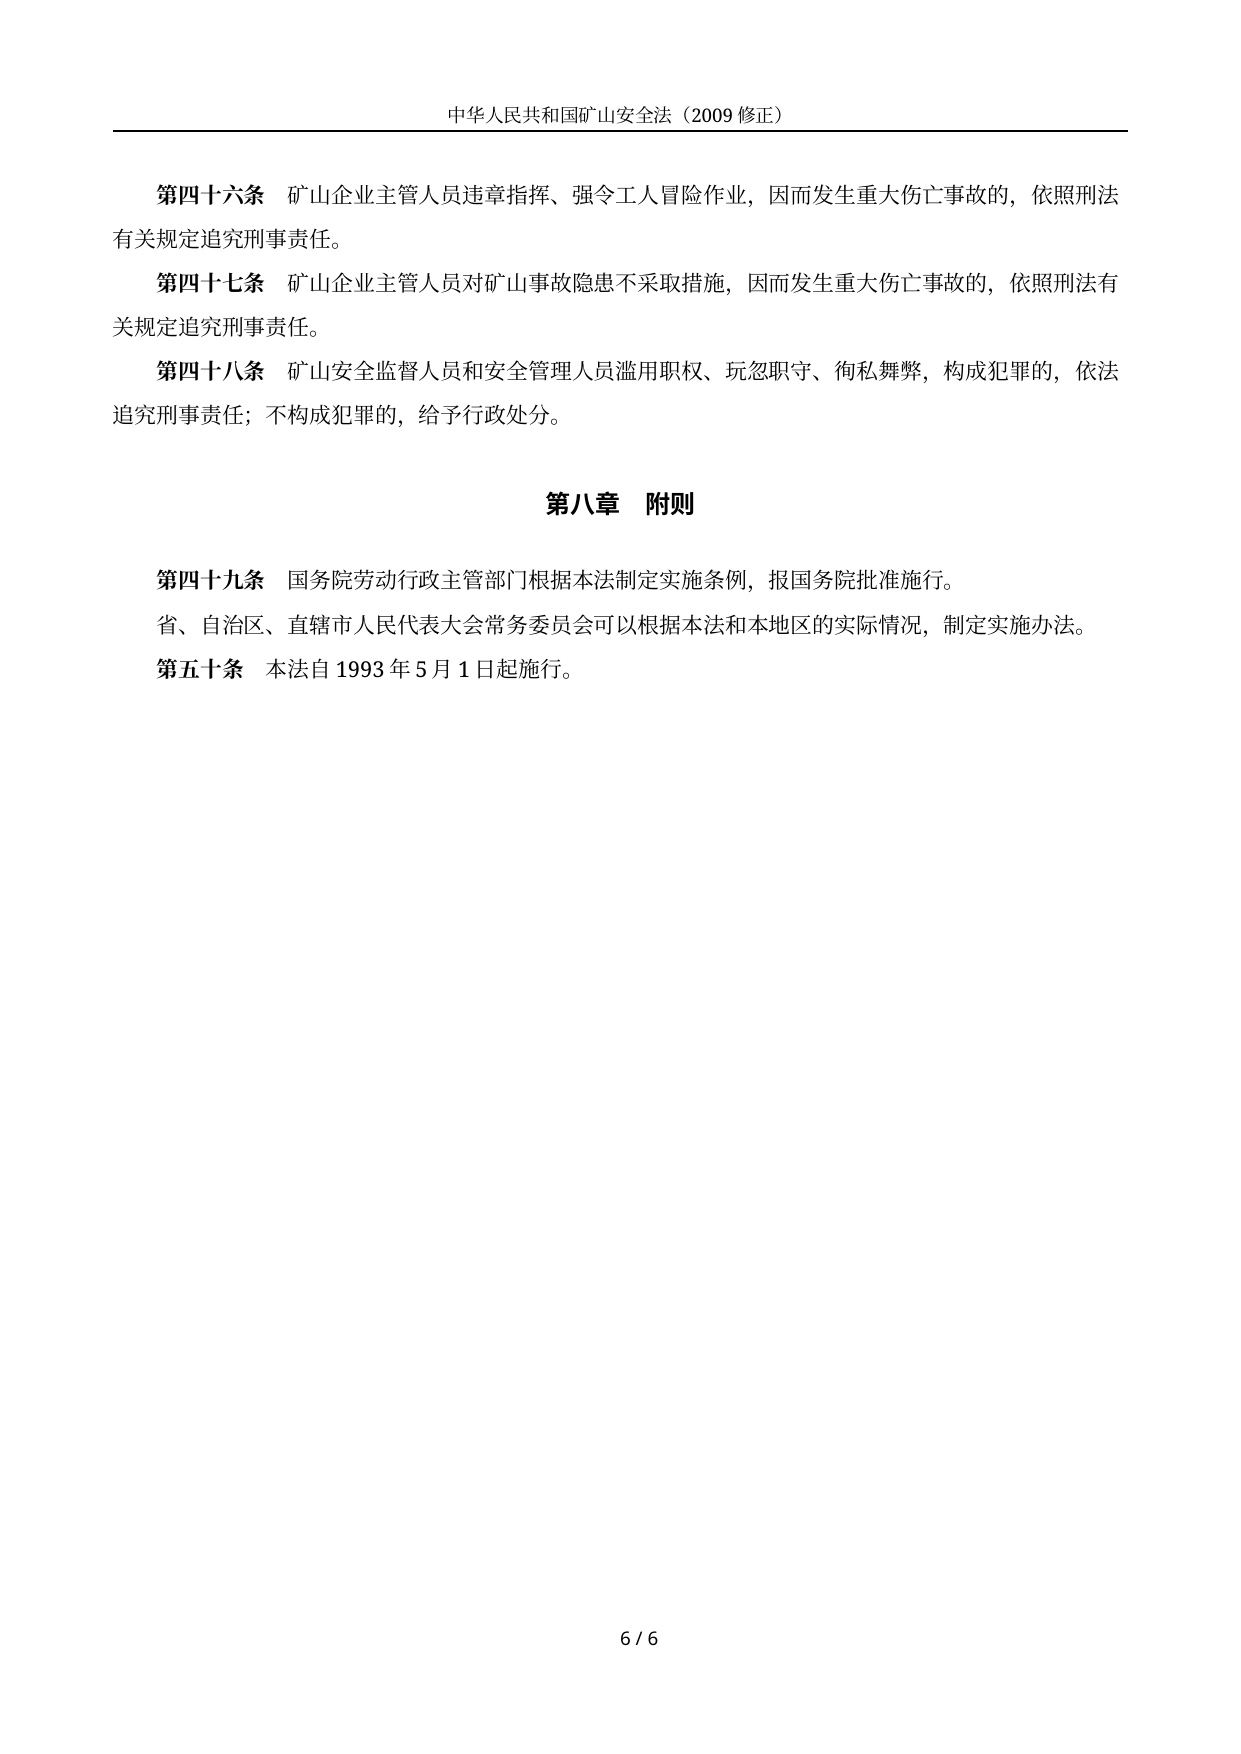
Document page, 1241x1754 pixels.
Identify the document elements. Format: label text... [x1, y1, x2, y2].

text 第四十六条 矿山企业主管人员违章指挥、强令工人冒险作业，因而发生重大伤亡事故的，依照刑法有关规定追究刑事责任。 [112, 172, 1128, 260]
text 第五十条 本法自1993年5月1日起施行。 [112, 646, 1128, 690]
subtitle 第八章 附则 [112, 480, 1128, 524]
text 省、自治区、直辖市人民代表大会常务委员会可以根据本法和本地区的实际情况，制定实施办法。 [112, 602, 1128, 646]
text 第四十九条 国务院劳动行政主管部门根据本法制定实施条例，报国务院批准施行。 [112, 557, 1128, 602]
text 第四十八条 矿山安全监督人员和安全管理人员滥用职权、玩忽职守、徇私舞弊，构成犯罪的，依法追究刑事责任；不构成犯罪的，给予行政处分。 [112, 348, 1128, 436]
text 第四十七条 矿山企业主管人员对矿山事故隐患不采取措施，因而发生重大伤亡事故的，依照刑法有关规定追究刑事责任。 [112, 260, 1128, 348]
